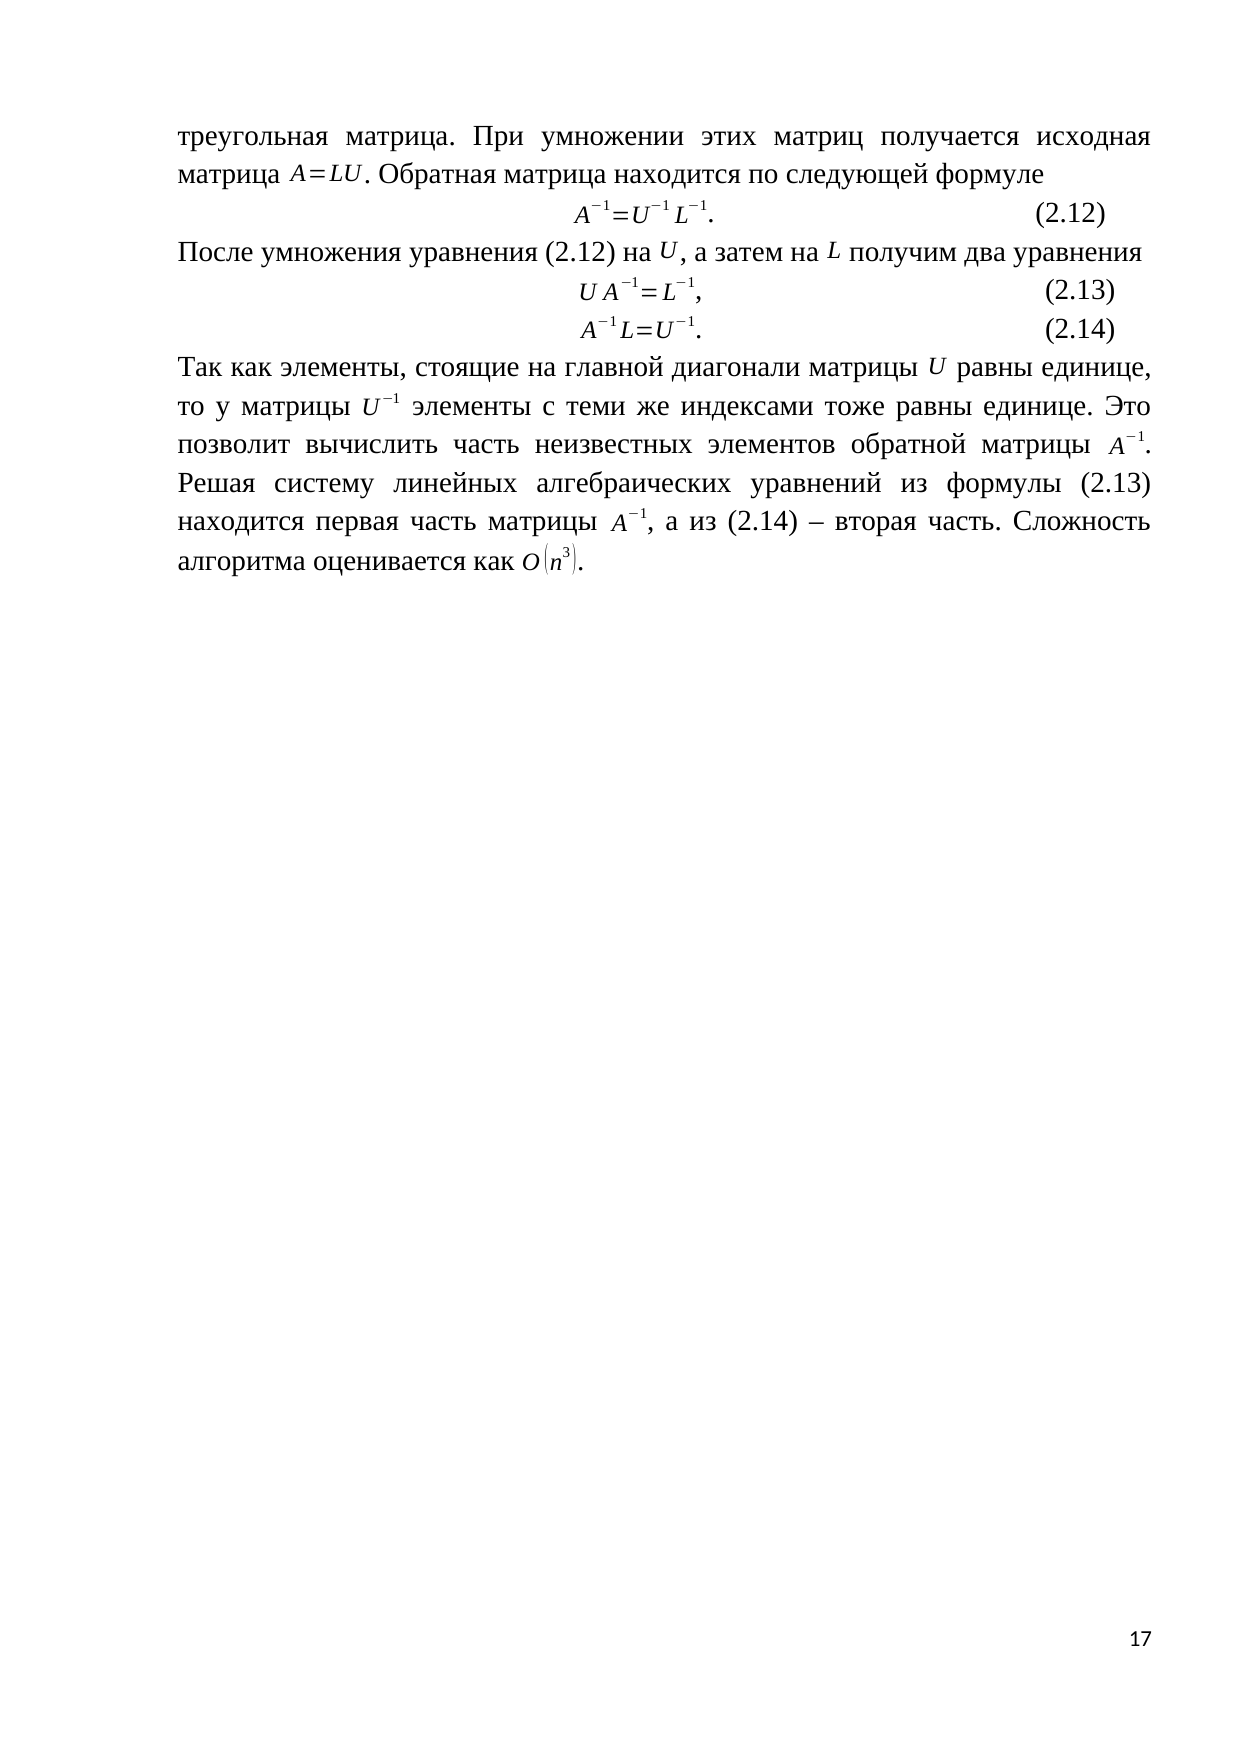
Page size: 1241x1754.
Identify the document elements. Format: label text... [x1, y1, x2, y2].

list , (2.13) [177, 272, 1152, 306]
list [177, 118, 1152, 190]
list После умножения уравнения (2.12) на , а затем на получим два уравнения [177, 234, 1152, 267]
list . (2.12) [177, 195, 1152, 229]
list . (2.14) [177, 311, 1152, 344]
list Так как элементы, стоящие на главной диагонали матрицы равны единице, то у матрицы элементы с теми же индексами тоже равны единице. Это позволит вычислить часть неизвестных элементов обратной матрицы . Решая систему линейных алгебраических уравнений из формулы (2.13) находится первая часть матрицы , а из (2.14) – вторая часть. Сложность алгоритма оценивается как . [177, 349, 1152, 577]
